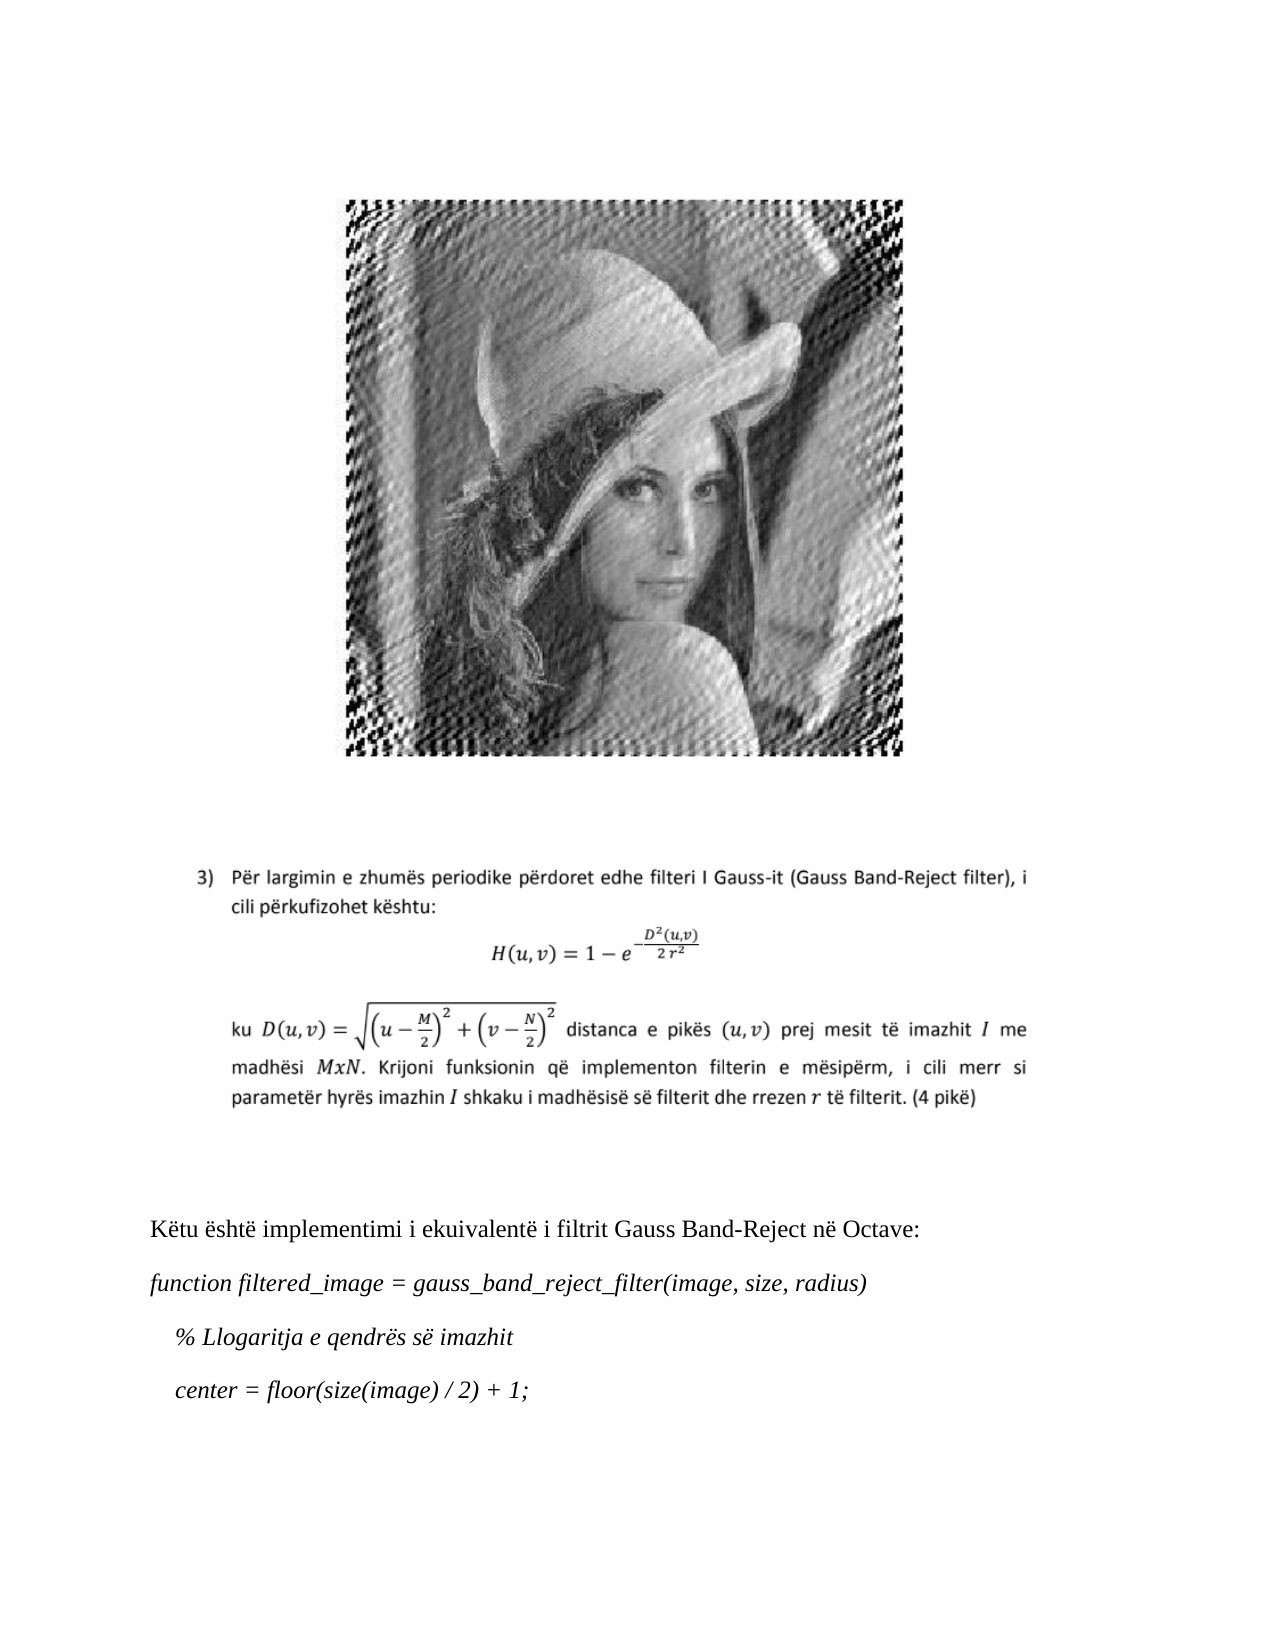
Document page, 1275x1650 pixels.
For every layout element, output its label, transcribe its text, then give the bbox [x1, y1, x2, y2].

text center = floor(size(image) / 2) + 1; [150, 1376, 1125, 1404]
picture [150, 855, 1125, 1136]
text Këtu është implementimi i ekuivalentë i filtrit Gauss Band-Reject në Octave: [150, 1214, 1125, 1243]
text % Llogaritja e qendrës së imazhit [150, 1322, 1125, 1350]
text function filtered_image = gauss_band_reject_filter(image, size, radius) [150, 1268, 1125, 1297]
picture [150, 150, 1067, 831]
